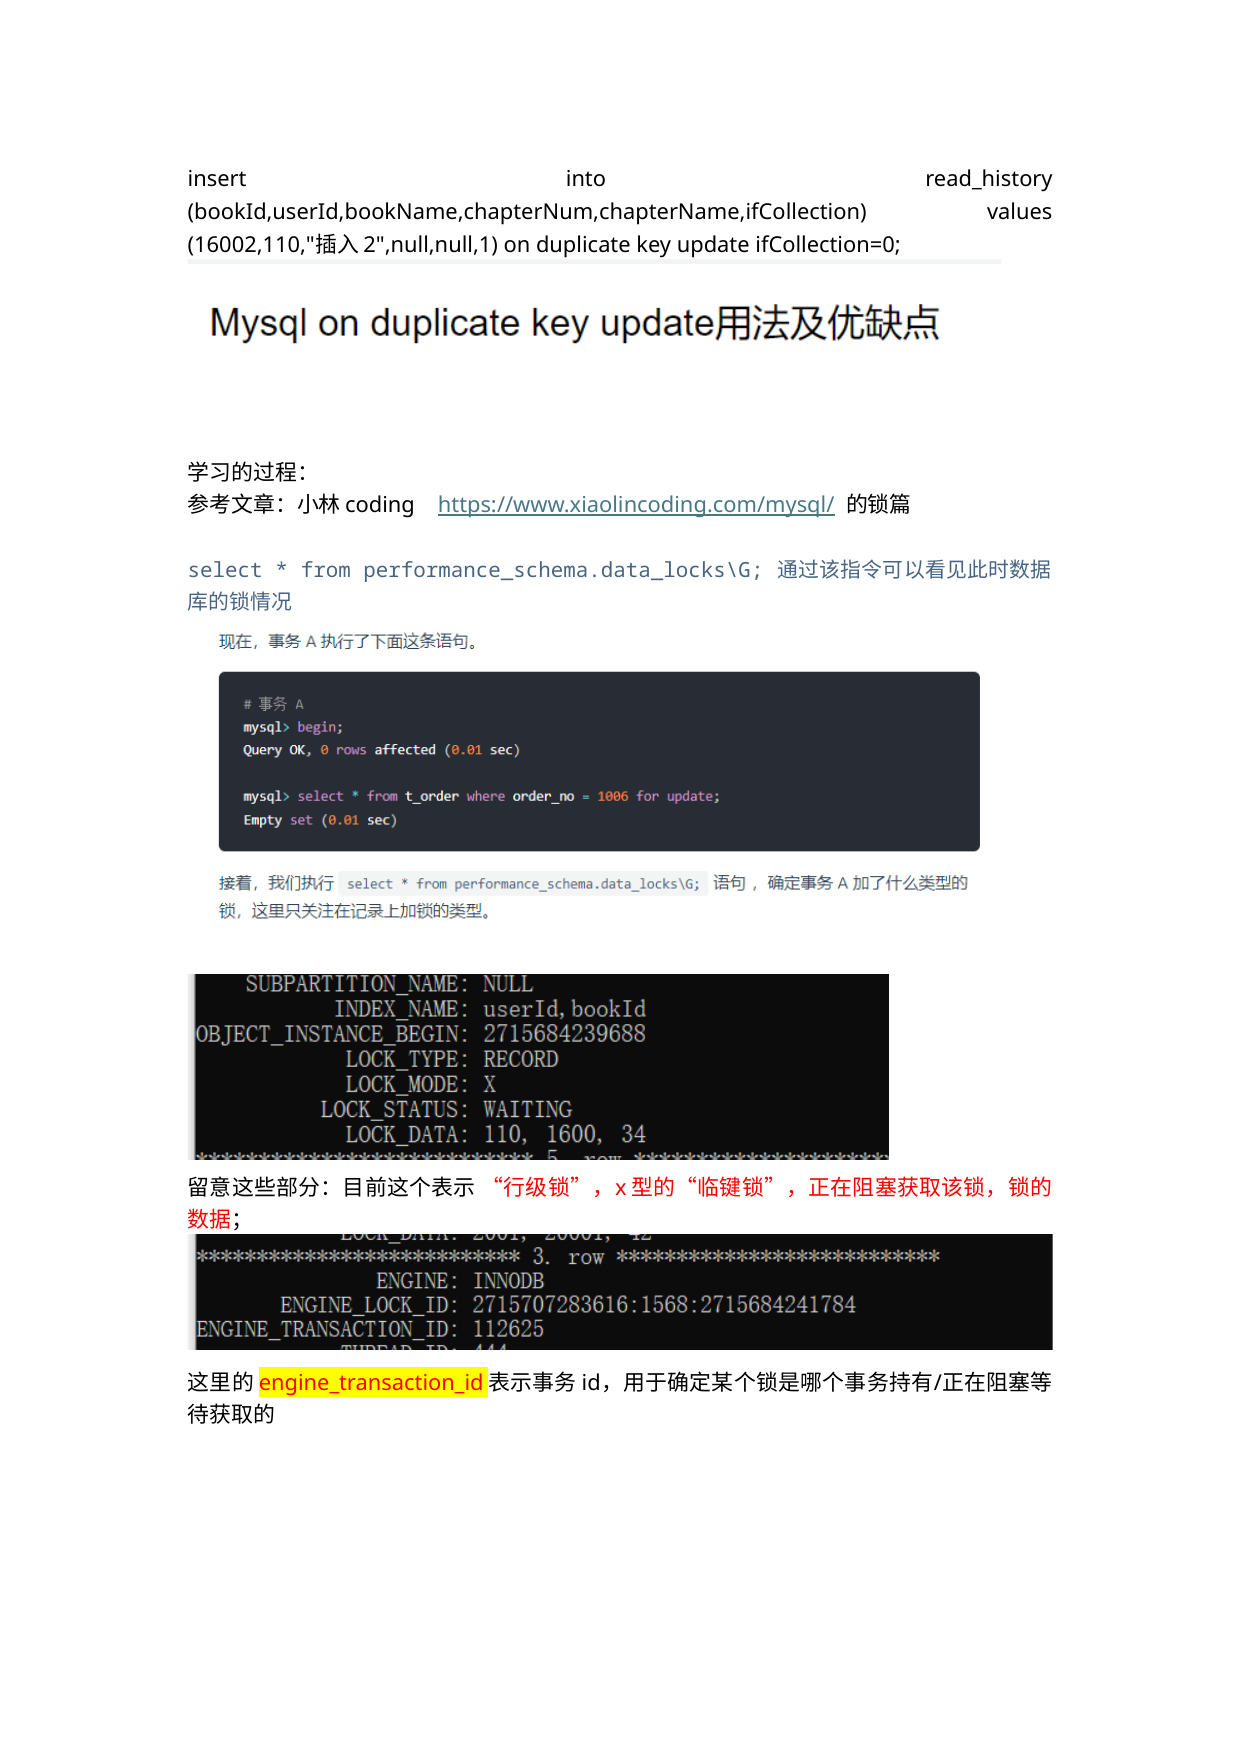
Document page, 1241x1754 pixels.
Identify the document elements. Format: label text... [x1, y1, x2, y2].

text 这里的engine_transaction_id表示事务id，用于确定某个锁是哪个事务持有/正在阻塞等待获取的 [187, 1364, 1053, 1429]
text 学习的过程： [187, 454, 1053, 487]
picture [187, 1234, 1053, 1350]
text select * from performance_schema.data_locks\G; 通过该指令可以看见此时数据库的锁情况 [187, 552, 1053, 617]
picture [187, 974, 889, 1160]
text insert into read_history (bookId,userId,bookName,chapterNum,chapterName,ifCollection) values (16002,110,"插入2",null,null,1) on duplicate key update ifCollection=0; [187, 162, 1053, 259]
text 参考文章：小林coding https://www.xiaolincoding.com/mysql/ 的锁篇 [187, 487, 1053, 519]
picture [187, 617, 1053, 935]
text 留意这些部分：目前这个表示 “行级锁”，x型的“临键锁”，正在阻塞获取该锁，锁的数据； [187, 1169, 1053, 1234]
picture [187, 259, 1002, 376]
